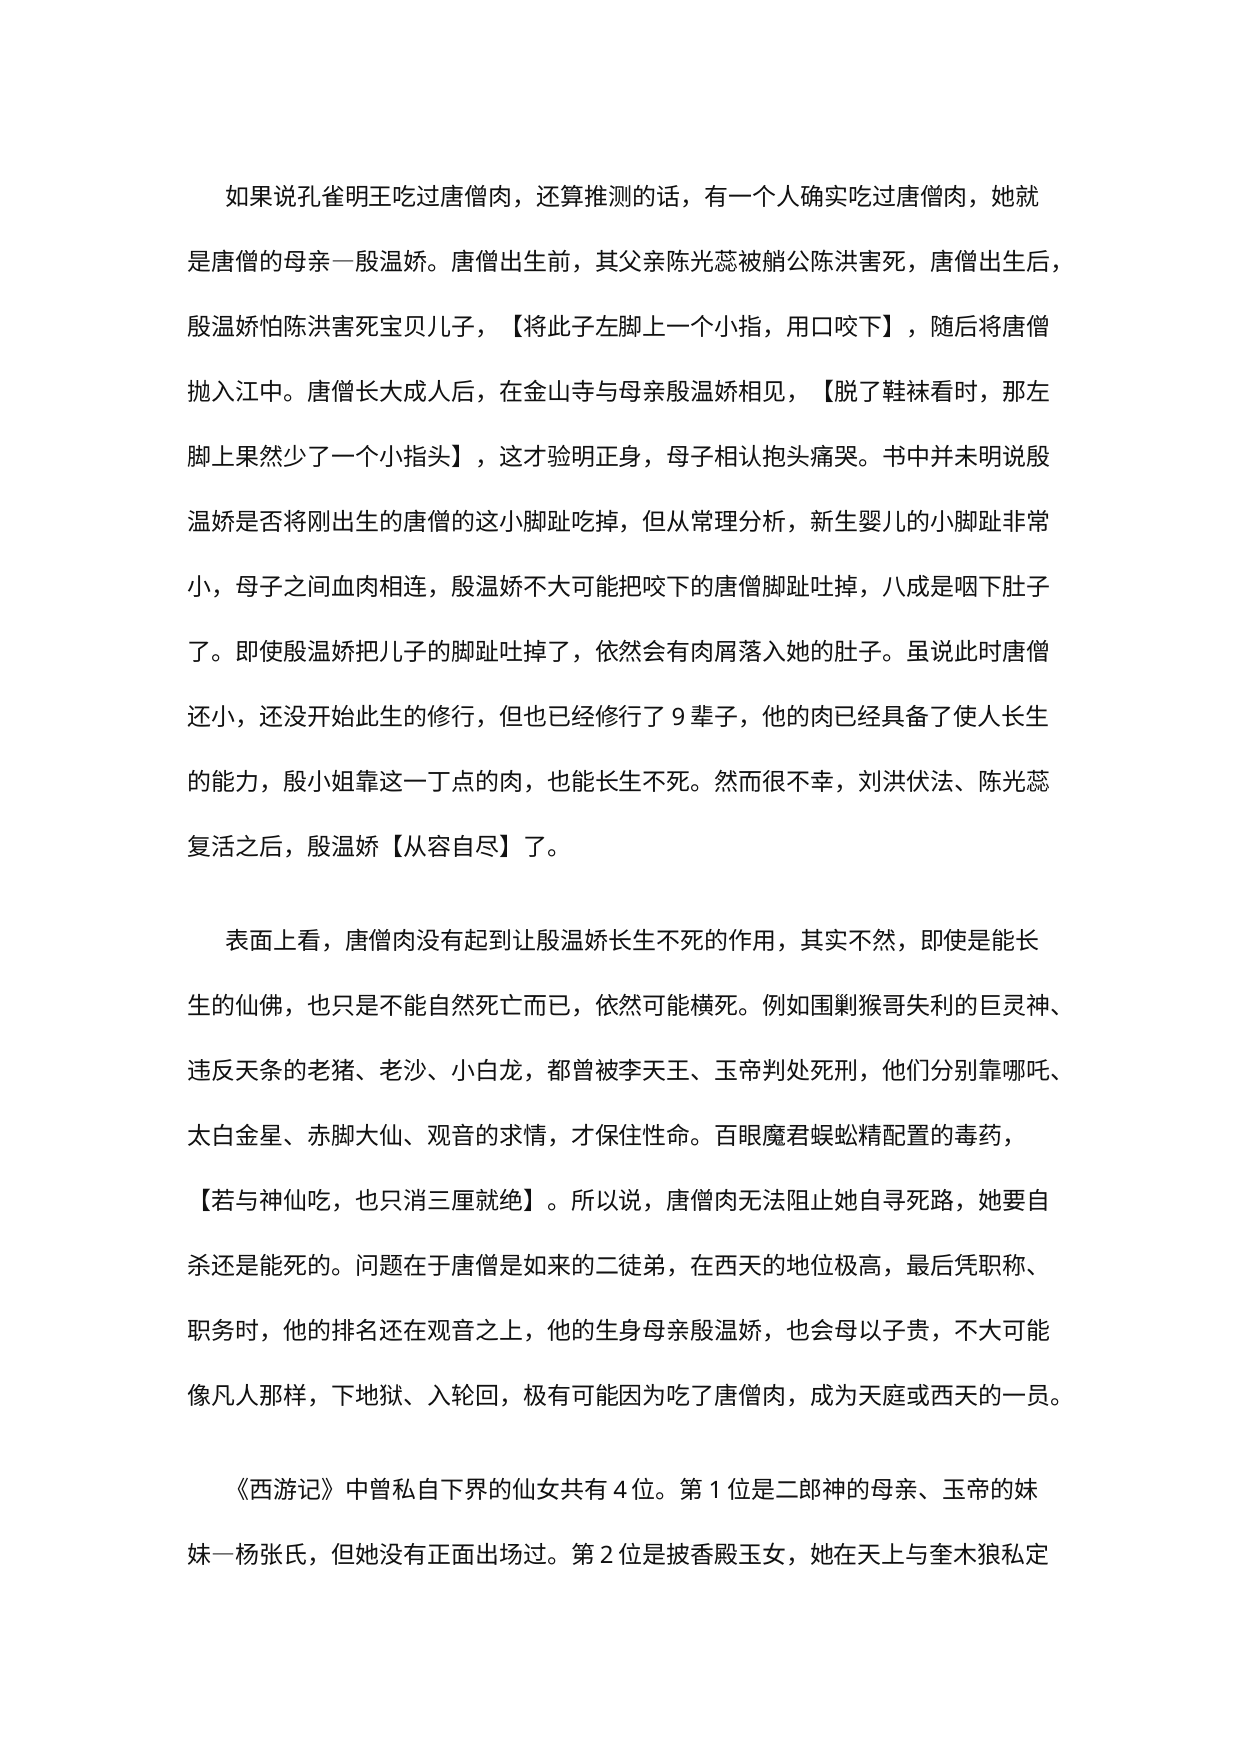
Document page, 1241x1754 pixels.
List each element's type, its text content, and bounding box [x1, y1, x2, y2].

text 表面上看，唐僧肉没有起到让殷温娇长生不死的作用，其实不然，即使是能长生的仙佛，也只是不能自然死亡而已，依然可能横死。例如围剿猴哥失利的巨灵神、违反天条的老猪、老沙、小白龙，都曾被李天王、玉帝判处死刑，他们分别靠哪吒、太白金星、赤脚大仙、观音的求情，才保住性命。百眼魔君蜈蚣精配置的毒药，【若与神仙吃，也只消三厘就绝】。所以说，唐僧肉无法阻止她自寻死路，她要自杀还是能死的。问题在于唐僧是如来的二徒弟，在西天的地位极高，最后凭职称、职务时，他的排名还在观音之上，他的生身母亲殷温娇，也会母以子贵，不大可能像凡人那样，下地狱、入轮回，极有可能因为吃了唐僧肉，成为天庭或西天的一员。 [187, 906, 1053, 1426]
text 如果说孔雀明王吃过唐僧肉，还算推测的话，有一个人确实吃过唐僧肉，她就是唐僧的母亲—殷温娇。唐僧出生前，其父亲陈光蕊被艄公陈洪害死，唐僧出生后，殷温娇怕陈洪害死宝贝儿子，【将此子左脚上一个小指，用口咬下】，随后将唐僧抛入江中。唐僧长大成人后，在金山寺与母亲殷温娇相见，【脱了鞋袜看时，那左脚上果然少了一个小指头】，这才验明正身，母子相认抱头痛哭。书中并未明说殷温娇是否将刚出生的唐僧的这小脚趾吃掉，但从常理分析，新生婴儿的小脚趾非常小，母子之间血肉相连，殷温娇不大可能把咬下的唐僧脚趾吐掉，八成是咽下肚子了。即使殷温娇把儿子的脚趾吐掉了，依然会有肉屑落入她的肚子。虽说此时唐僧还小，还没开始此生的修行，但也已经修行了9辈子，他的肉已经具备了使人长生的能力，殷小姐靠这一丁点的肉，也能长生不死。然而很不幸，刘洪伏法、陈光蕊复活之后，殷温娇【从容自尽】了。 [187, 162, 1053, 877]
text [187, 1455, 1053, 1585]
